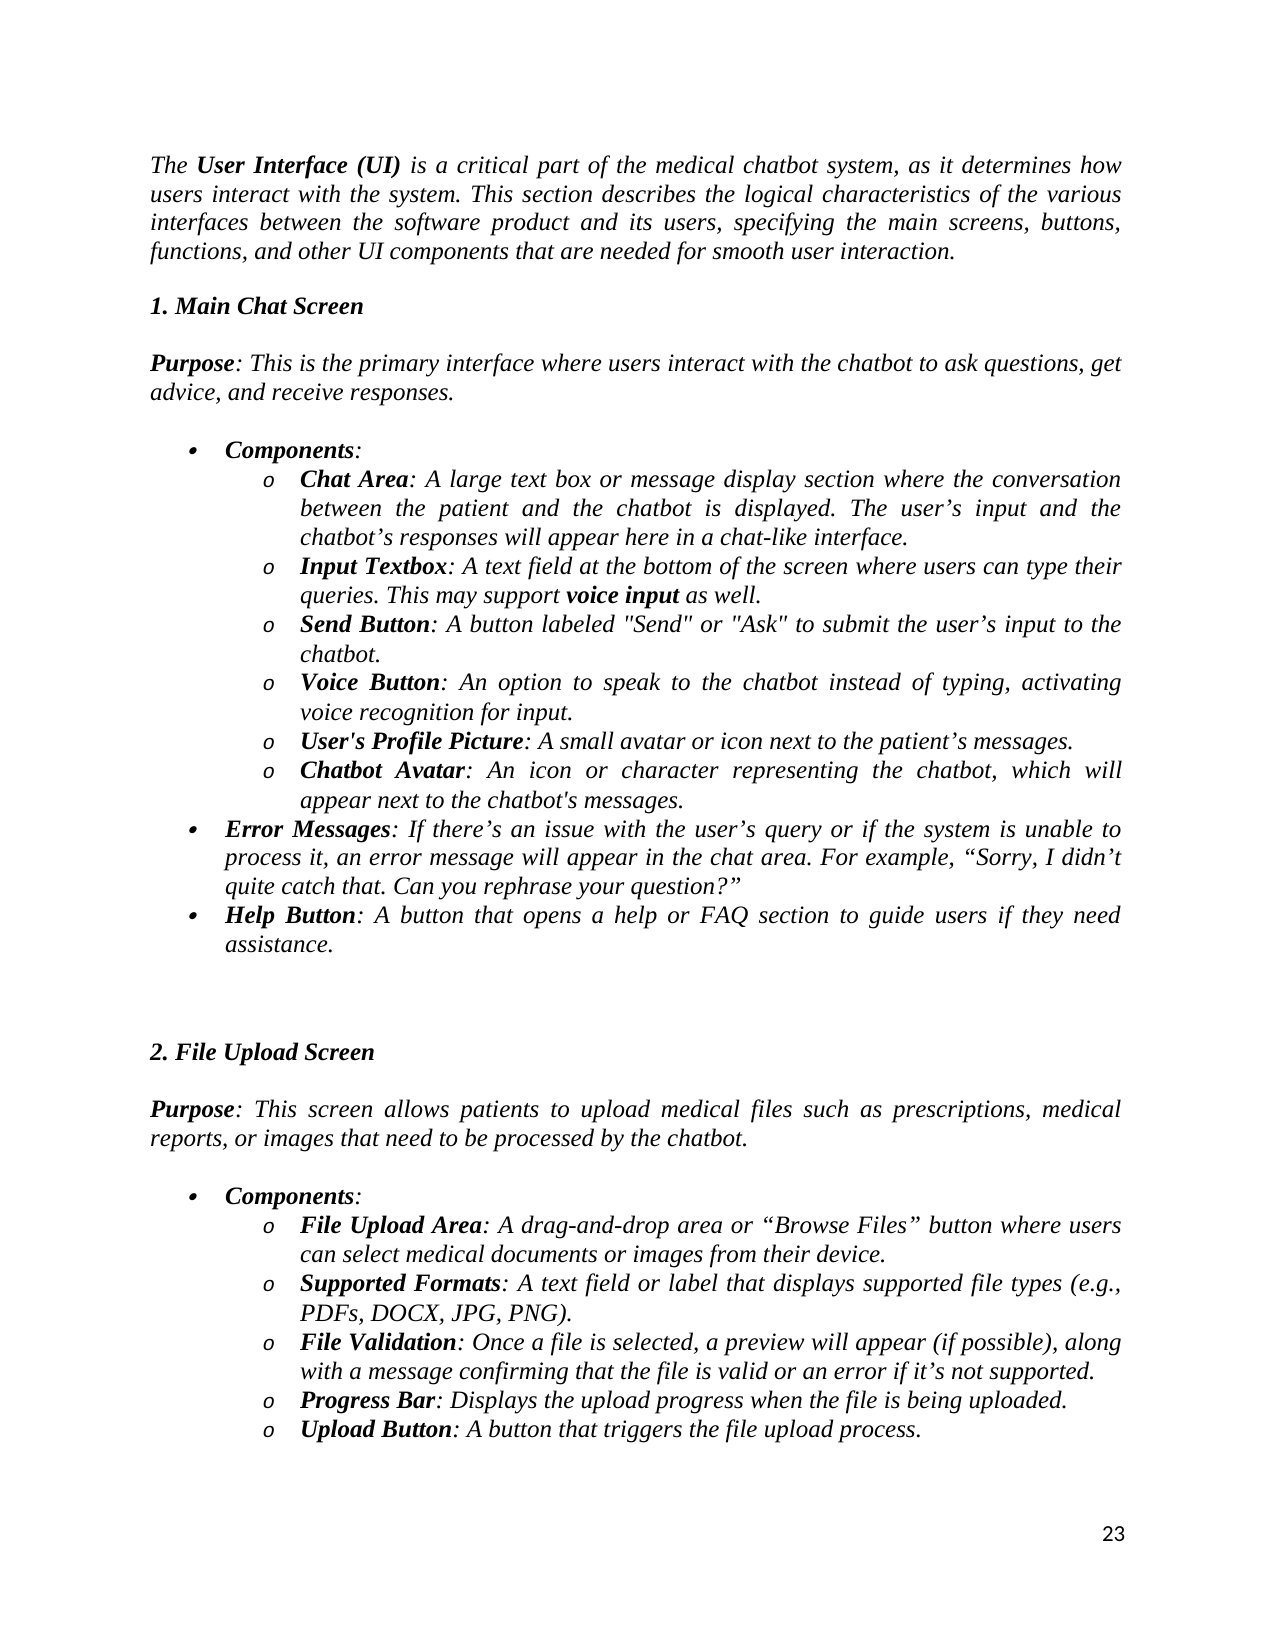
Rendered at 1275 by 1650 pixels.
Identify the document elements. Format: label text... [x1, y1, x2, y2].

list Progress Bar: Displays the upload progress when the file is being uploaded. [262, 1385, 1125, 1414]
text Purpose: This screen allows patients to upload medical files such as prescriptions, medical reports, or images that need to be processed by the chatbot. [150, 1094, 1125, 1152]
list User's Profile Picture: A small avatar or icon next to the patient’s messages. [262, 726, 1125, 755]
list Help Button: A button that opens a help or FAQ section to guide users if they need assistance. [187, 900, 1125, 957]
list Chatbot Avatar: An icon or character representing the chatbot, which will appear next to the chatbot's messages. [262, 755, 1125, 814]
list Voice Button: An option to speak to the chatbot instead of typing, activating voice recognition for input. [262, 667, 1125, 726]
subtitle 2. File Upload Screen [150, 1040, 1125, 1065]
list File Upload Area: A drag-and-drop area or “Browse Files” button where users can select medical documents or images from their device. [262, 1210, 1125, 1268]
list Components: [187, 435, 1125, 464]
text The User Interface (UI) is a critical part of the medical chatbot system, as it determines how users interact with the system. This section describes the logical characteristics of the various interfaces between the software product and its users, specifying the main screens, buttons, functions, and other UI components that are needed for smooth user interaction. [150, 150, 1125, 265]
list Upload Button: A button that triggers the file upload process. [262, 1414, 1125, 1444]
list Input Textbox: A text field at the bottom of the screen where users can type their queries. This may support voice input as well. [262, 551, 1125, 609]
subtitle 1. Main Chat Screen [150, 294, 1125, 319]
list Supported Formats: A text field or label that displays supported file types (e.g., PDFs, DOCX, JPG, PNG). [262, 1268, 1125, 1327]
list Send Button: A button labeled "Send" or "Ask" to submit the user’s input to the chatbot. [262, 609, 1125, 667]
list File Validation: Once a file is selected, a preview will appear (if possible), along with a message confirming that the file is valid or an error if it’s not supported. [262, 1327, 1125, 1385]
list Chat Area: A large text box or message display section where the conversation between the patient and the chatbot is displayed. The user’s input and the chatbot’s responses will appear here in a chat-like interface. [262, 464, 1125, 551]
text Purpose: This is the primary interface where users interact with the chatbot to ask questions, get advice, and receive responses. [150, 348, 1125, 406]
list Components: [187, 1181, 1125, 1210]
list Error Messages: If there’s an issue with the user’s query or if the system is unable to process it, an error message will appear in the chat area. For example, “Sorry, I didn’t quite catch that. Can you rephrase your question?” [187, 814, 1125, 900]
